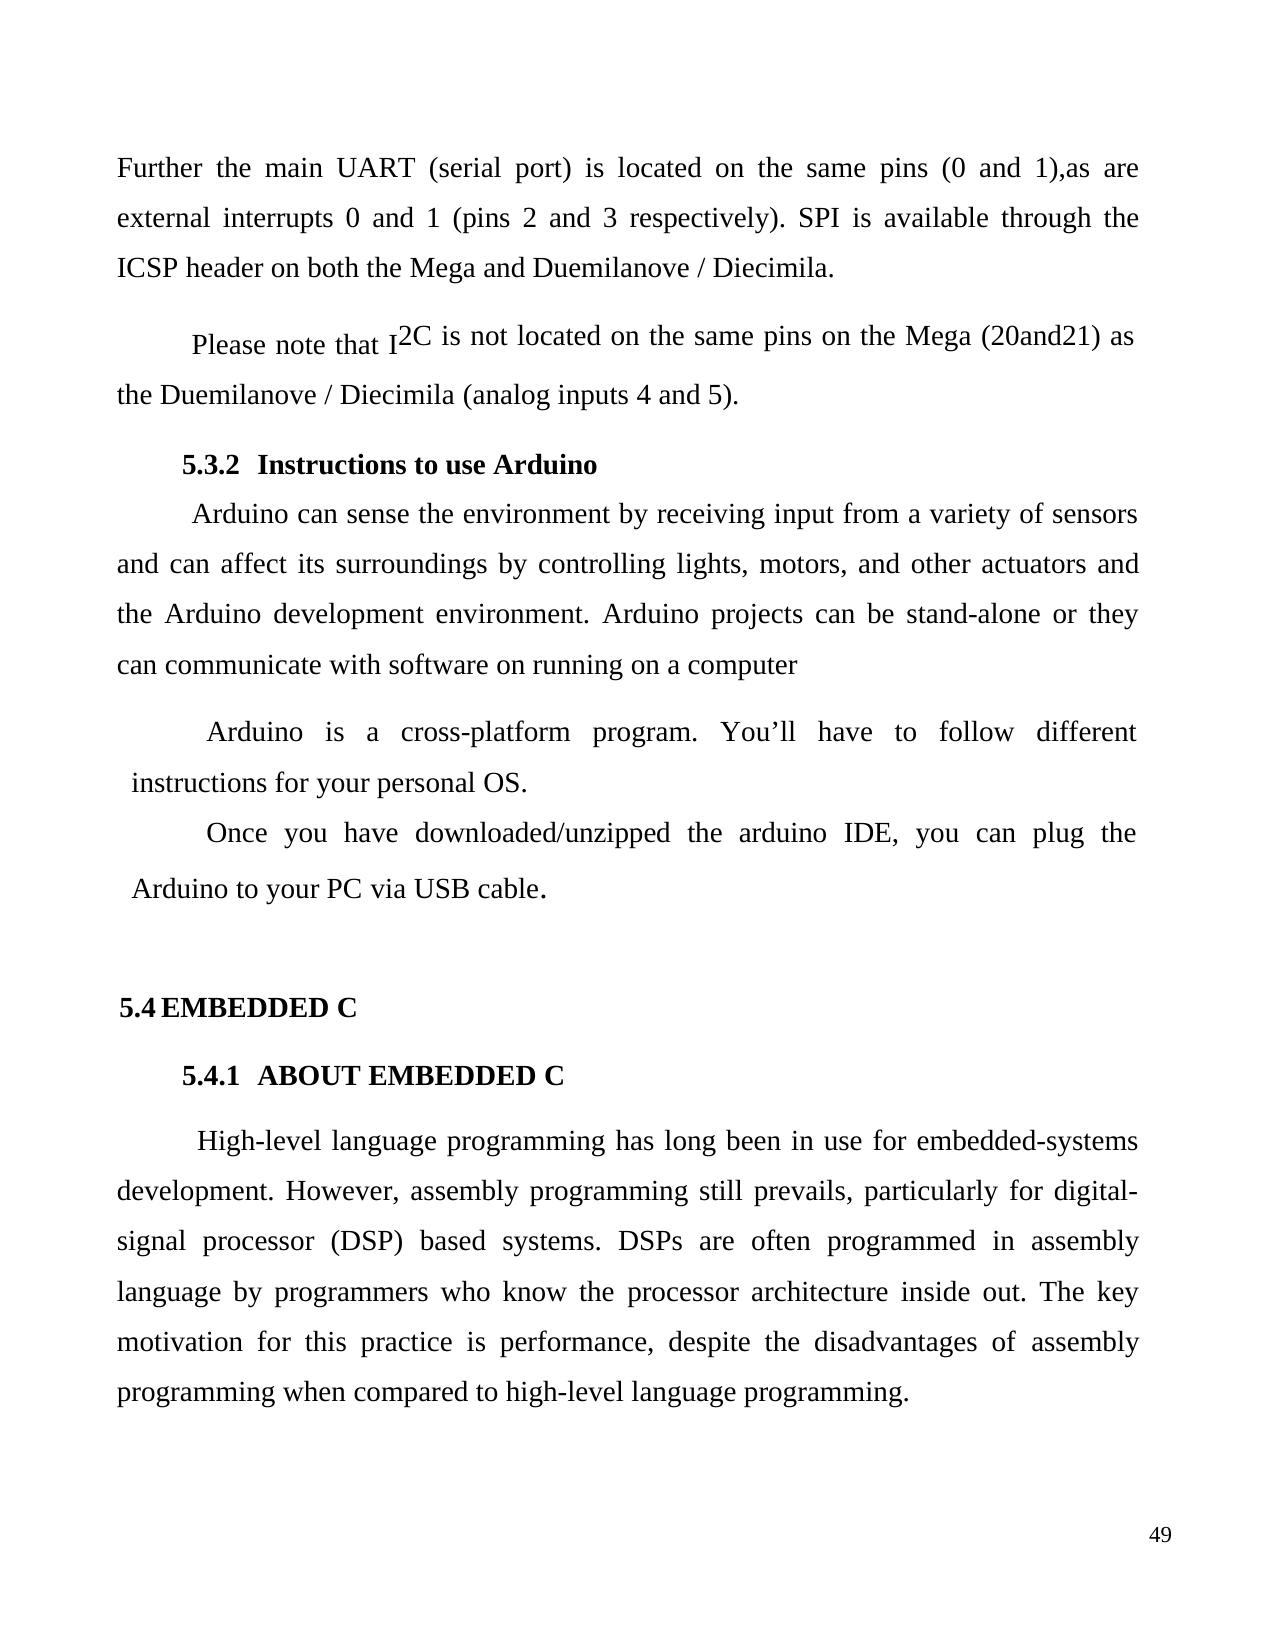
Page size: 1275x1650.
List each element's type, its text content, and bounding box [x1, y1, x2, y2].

text High-level language programming has long been in use for embedded-systems development. However, assembly programming still prevails, particularly for digital- signal processor (DSP) based systems. DSPs are often programmed in assembly language by programmers who know the processor architecture inside out. The key motivation for this practice is performance, despite the disadvantages of assembly programming when compared to high-level language programming. [117, 1123, 1139, 1408]
text Please note that I2C is not located on the same pins on the Mega (20and21) as the Duemilanove / Diecimila (analog inputs 4 and 5). [117, 318, 1135, 411]
subtitle Instructions to use Arduino [182, 447, 1183, 481]
subtitle EMBEDDED C [119, 991, 1183, 1024]
list ABOUT EMBEDDED C [182, 1058, 1183, 1091]
text Once you have downloaded/unzipped the arduino IDE, you can plug the Arduino to your PC via USB cable. [131, 815, 1137, 906]
text Arduino is a cross-platform program. You’ll have to follow different instructions for your personal OS. [131, 714, 1137, 798]
text Arduino can sense the environment by receiving input from a variety of sensors and can affect its surroundings by controlling lights, motors, and other actuators and the Arduino development environment. Arduino projects can be stand-alone or they can communicate with software on running on a computer [117, 496, 1139, 680]
text Further the main UART (serial port) is located on the same pins (0 and 1),as are external interrupts 0 and 1 (pins 2 and 3 respectively). SPI is available through the ICSP header on both the Mega and Duemilanove / Diecimila. [117, 150, 1139, 284]
